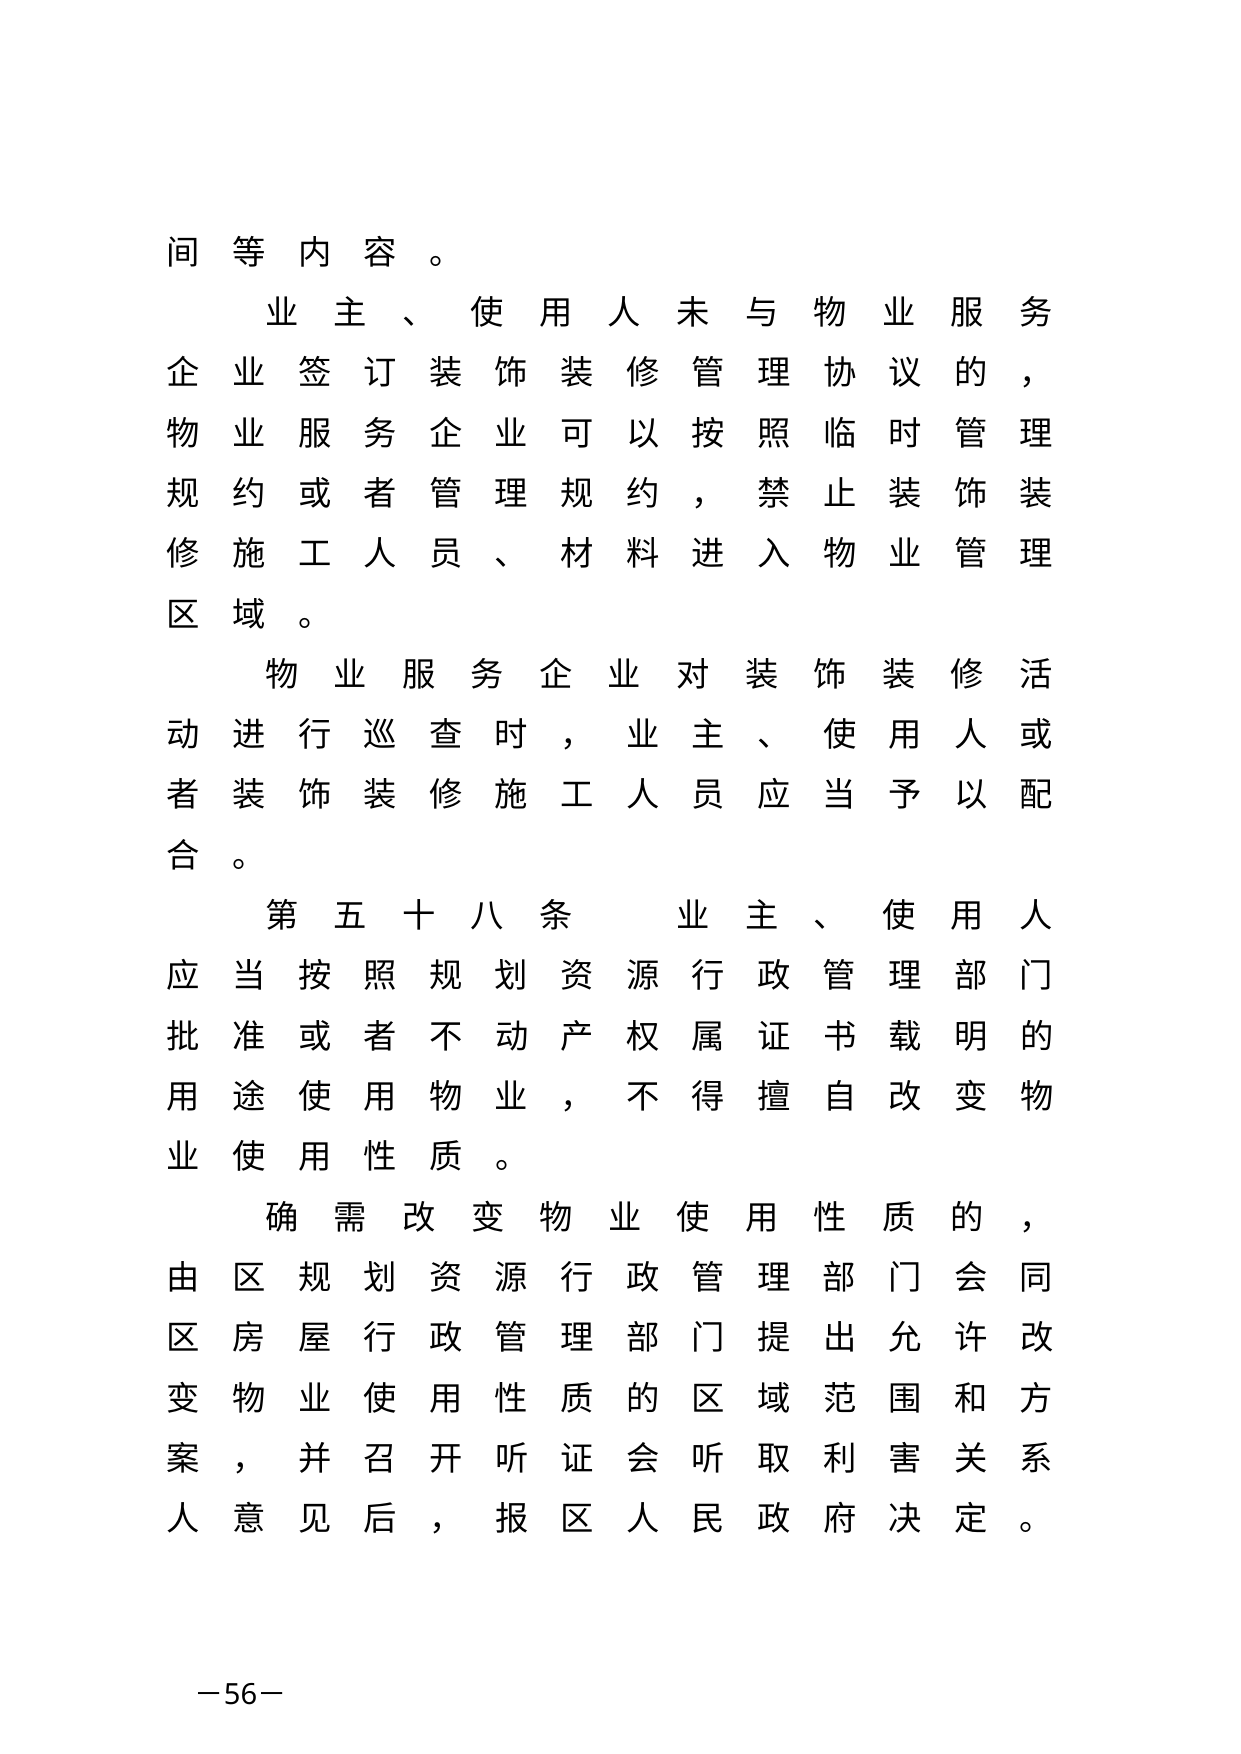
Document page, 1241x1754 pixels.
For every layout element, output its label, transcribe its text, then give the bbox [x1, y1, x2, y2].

text 确需改变物业使用性质的，由区规划资源行政管理部门会同区房屋行政管理部门提出允许改变物业使用性质的区域范围和方案，并召开听证会听取利害关系人意见后，报区人民政府决定。 [167, 1184, 1085, 1546]
text 物业服务企业对装饰装修活动进行巡查时，业主、使用人或者装饰装修施工人员应当予以配合。 [167, 642, 1085, 883]
text 业主、使用人未与物业服务企业签订装饰装修管理协议的，物业服务企业可以按照临时管理规约或者管理规约，禁止装饰装修施工人员、材料进入物业管理区域。 [167, 280, 1085, 642]
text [167, 219, 1085, 280]
text 第五十八条 业主、使用人应当按照规划资源行政管理部门批准或者不动产权属证书载明的用途使用物业，不得擅自改变物业使用性质。 [167, 883, 1085, 1184]
